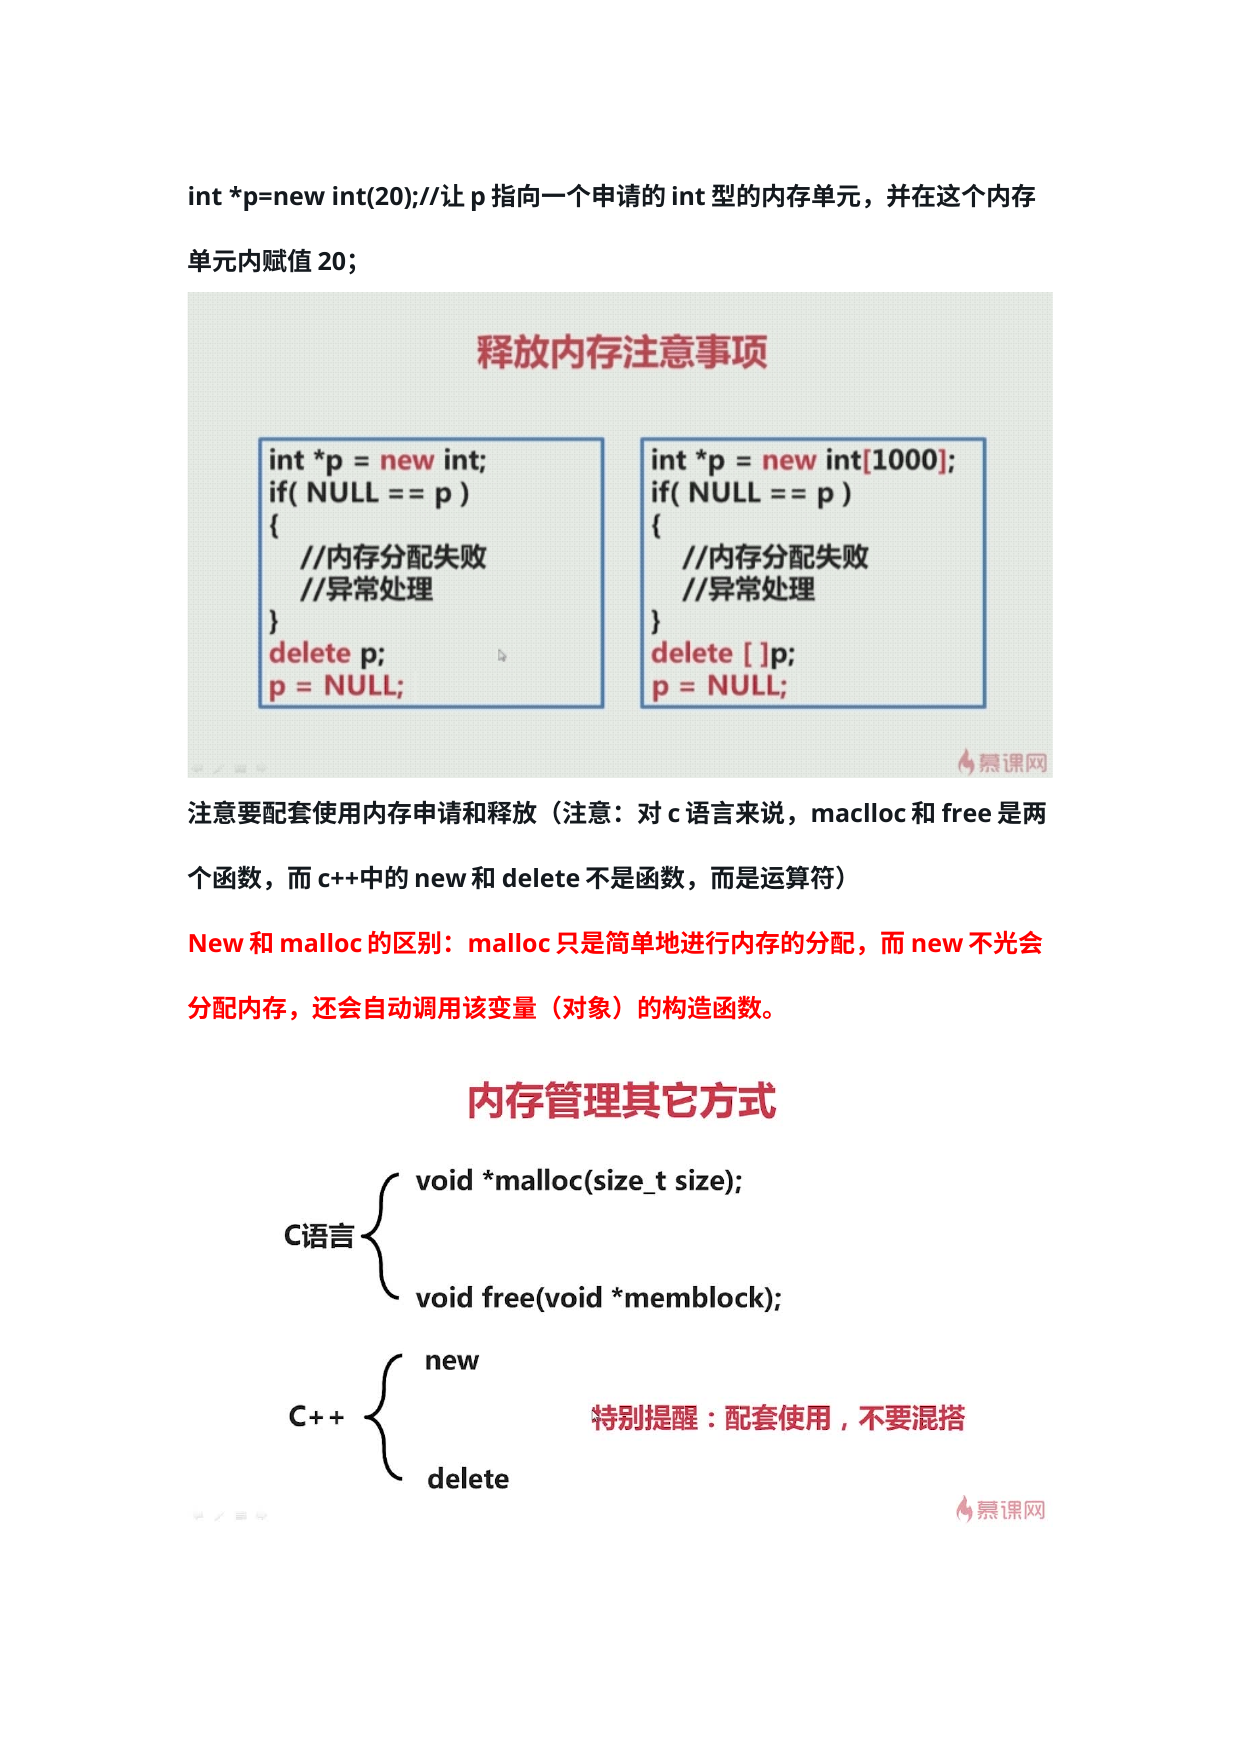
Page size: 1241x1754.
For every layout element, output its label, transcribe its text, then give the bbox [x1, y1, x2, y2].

text New和malloc的区别：malloc只是简单地进行内存的分配，而new不光会分配内存，还会自动调用该变量（对象）的构造函数。 [187, 909, 1053, 1039]
picture [187, 1039, 1053, 1527]
text 注意要配套使用内存申请和释放（注意：对c语言来说，maclloc和free是两个函数，而c++中的new和delete不是函数，而是运算符） [187, 779, 1053, 909]
text int *p=new int(20);//让p指向一个申请的int型的内存单元，并在这个内存单元内赋值20； [187, 162, 1053, 292]
picture [187, 292, 1053, 778]
